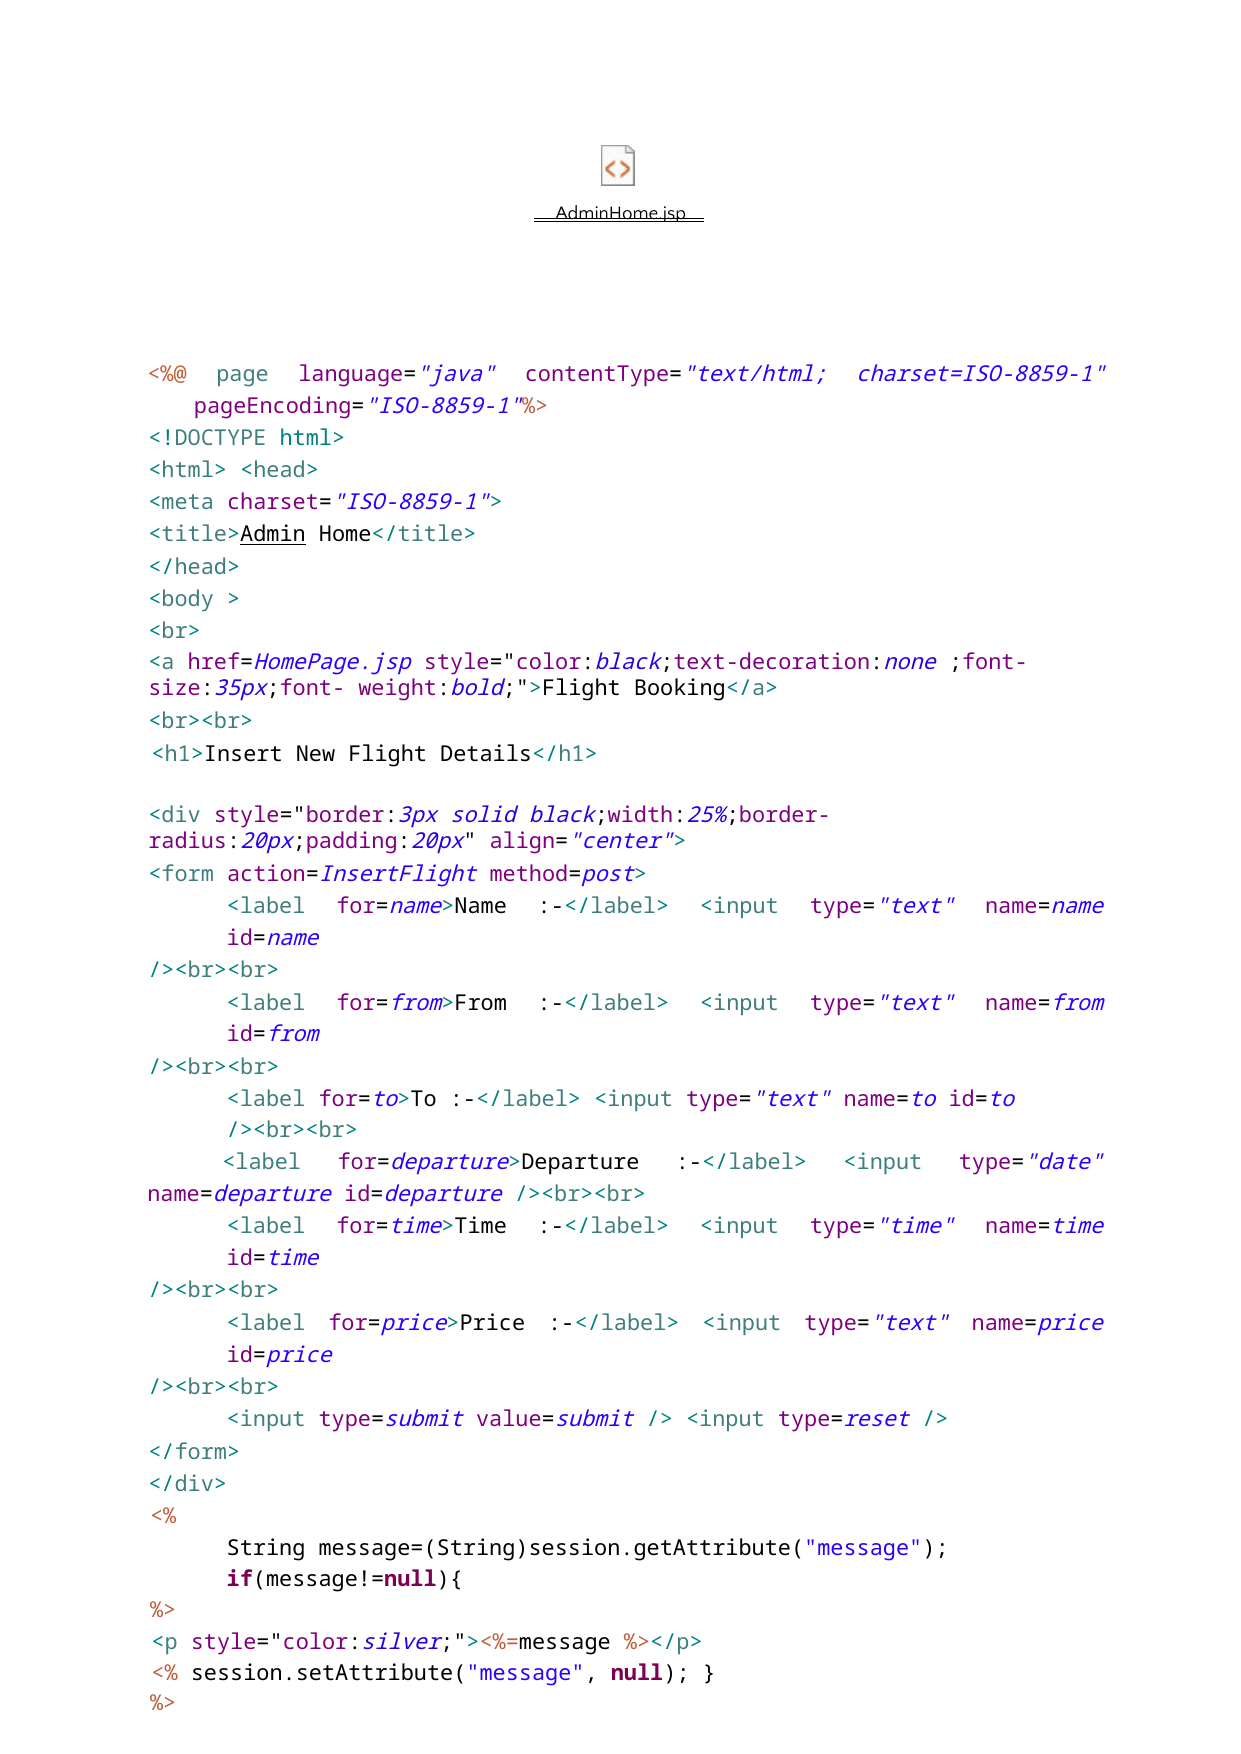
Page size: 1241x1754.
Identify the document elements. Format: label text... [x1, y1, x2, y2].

text <br> [148, 615, 1105, 645]
text <meta charset="ISO-8859-1"> [148, 486, 1105, 516]
text <title>Admin Home</title> [148, 518, 1105, 548]
text <label for=price>Price :-</label> <input type="text" name=price id=price [226, 1307, 1105, 1368]
text /><br><br> [148, 1274, 1105, 1304]
text <p style="color:silver;"><%=message %></p> [151, 1626, 1050, 1655]
text String message=(String)session.getAttribute("message"); if(message!=null){ [226, 1532, 1050, 1592]
text /><br><br> [148, 1051, 1105, 1080]
text /><br><br> [148, 954, 1105, 984]
text </head> [148, 551, 1105, 580]
text <label for=name>Name :-</label> <input type="text" name=name id=name [226, 890, 1105, 952]
text <label for=time>Time :-</label> <input type="time" name=time id=time [226, 1210, 1105, 1272]
text %> [150, 1593, 1105, 1623]
text /><br><br> [148, 1371, 1105, 1401]
text <%@ page language="java" contentType="text/html; charset=ISO-8859-1" pageEncoding="ISO-8859-1"%> [147, 358, 1105, 419]
text <a href=HomePage.jsp style="color:black;text-decoration:none ;font-size:35px;font- weight:bold;">Flight Booking</a> [148, 647, 1105, 702]
text <label for=departure>Departure :-</label> <input type="date" name=departure id=departure /><br><br> [147, 1146, 1105, 1208]
picture [601, 145, 635, 186]
text <h1>Insert New Flight Details</h1> [151, 737, 1050, 767]
text <label for=to>To :-</label> <input type="text" name=to id=to /><br><br> [226, 1083, 1105, 1144]
text <body > [148, 583, 1105, 613]
text <div style="border:3px solid black;width:25%;border-radius:20px;padding:20px" align="center"> [148, 800, 1105, 854]
text </div> [148, 1468, 1105, 1498]
text <!DOCTYPE html> [148, 422, 1105, 452]
text <input type=submit value=submit /> <input type=reset /> [226, 1403, 1105, 1433]
picture [554, 191, 729, 215]
text <br><br> [148, 705, 1105, 735]
text <html> <head> [148, 454, 1105, 484]
text <% [150, 1500, 1105, 1530]
text %> [150, 1687, 1105, 1717]
text <form action=InsertFlight method=post> [148, 858, 1105, 888]
text </form> [148, 1436, 1105, 1465]
text <% session.setAttribute("message", null); } [151, 1656, 1050, 1686]
text <label for=from>From :-</label> <input type="text" name=from id=from [226, 987, 1105, 1048]
